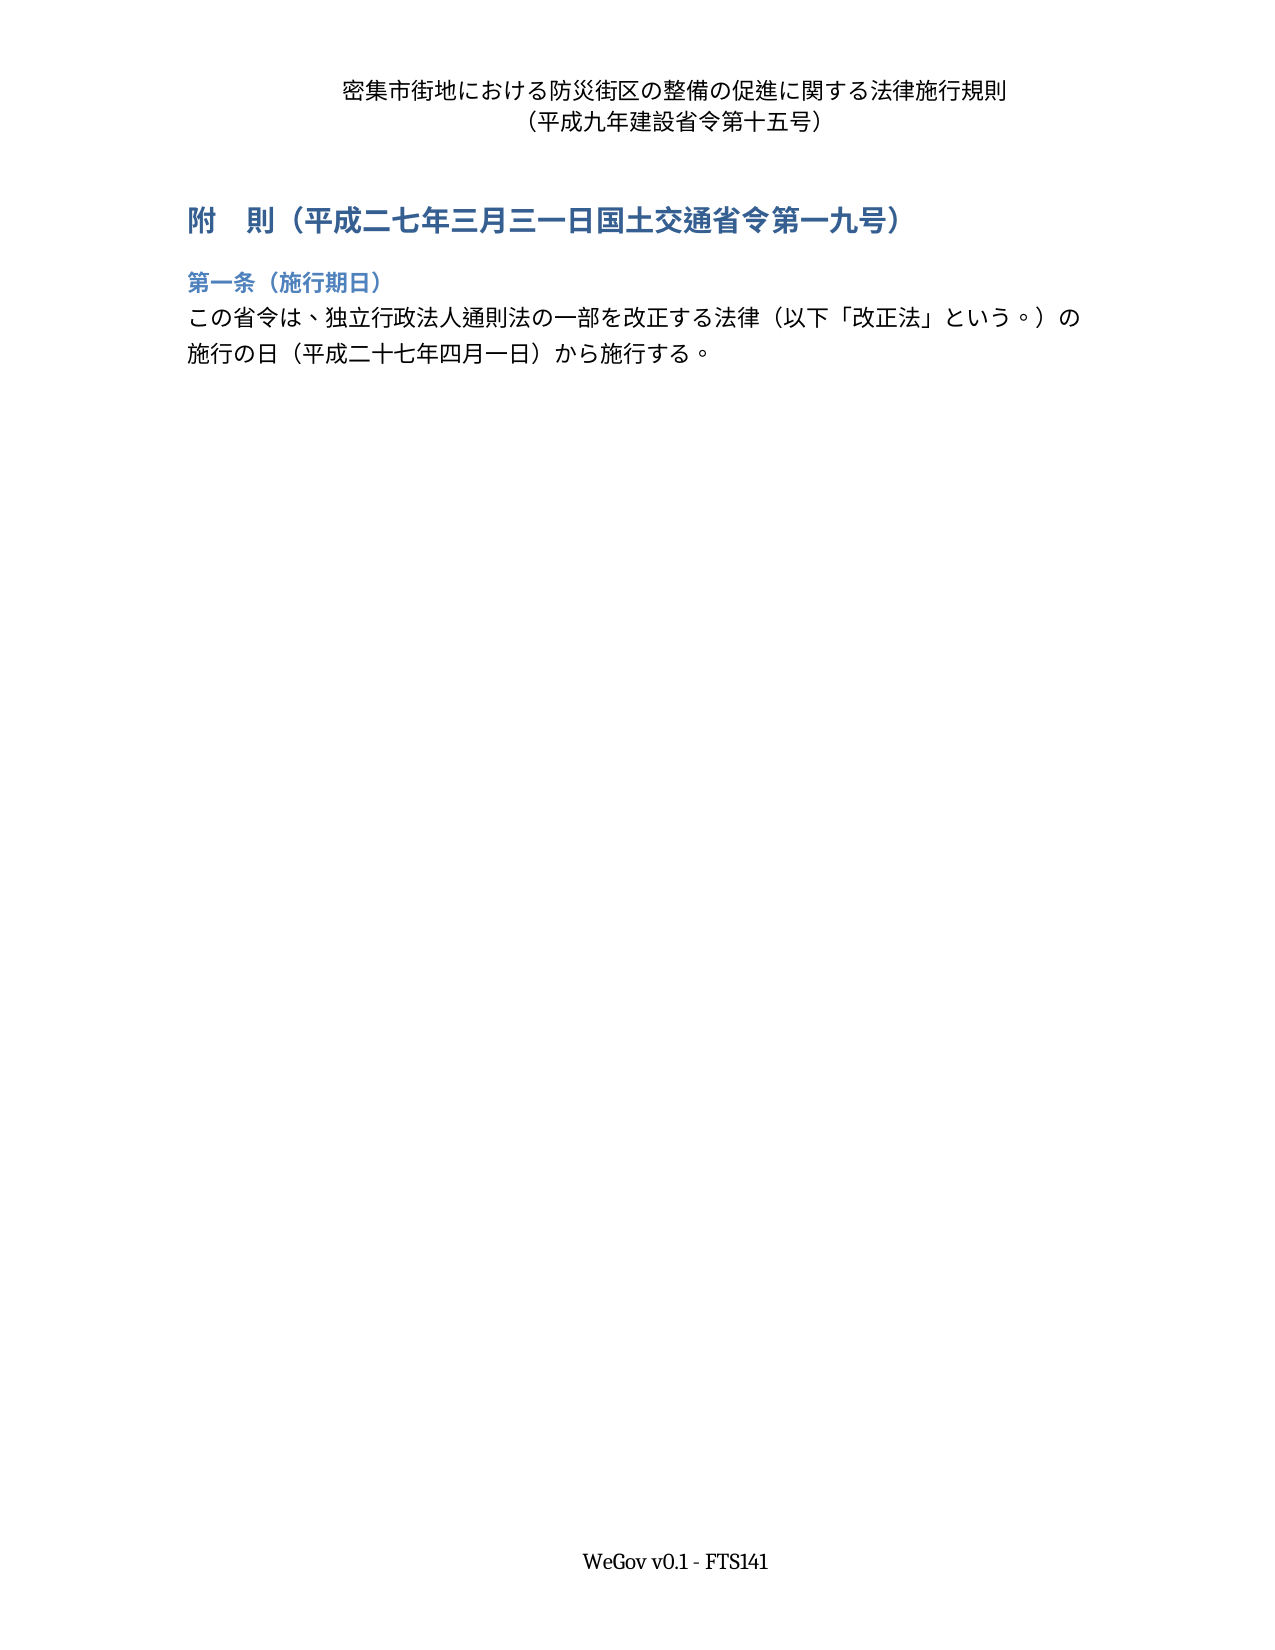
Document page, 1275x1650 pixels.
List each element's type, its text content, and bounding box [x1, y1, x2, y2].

text この省令は、独立行政法人通則法の一部を改正する法律（以下「改正法」という。）の施行の日（平成二十七年四月一日）から施行する。 [187, 302, 1087, 369]
subtitle 附 則（平成二七年三月三一日国土交通省令第一九号） [187, 200, 1087, 240]
subtitle 第一条（施行期日） [187, 266, 1087, 298]
